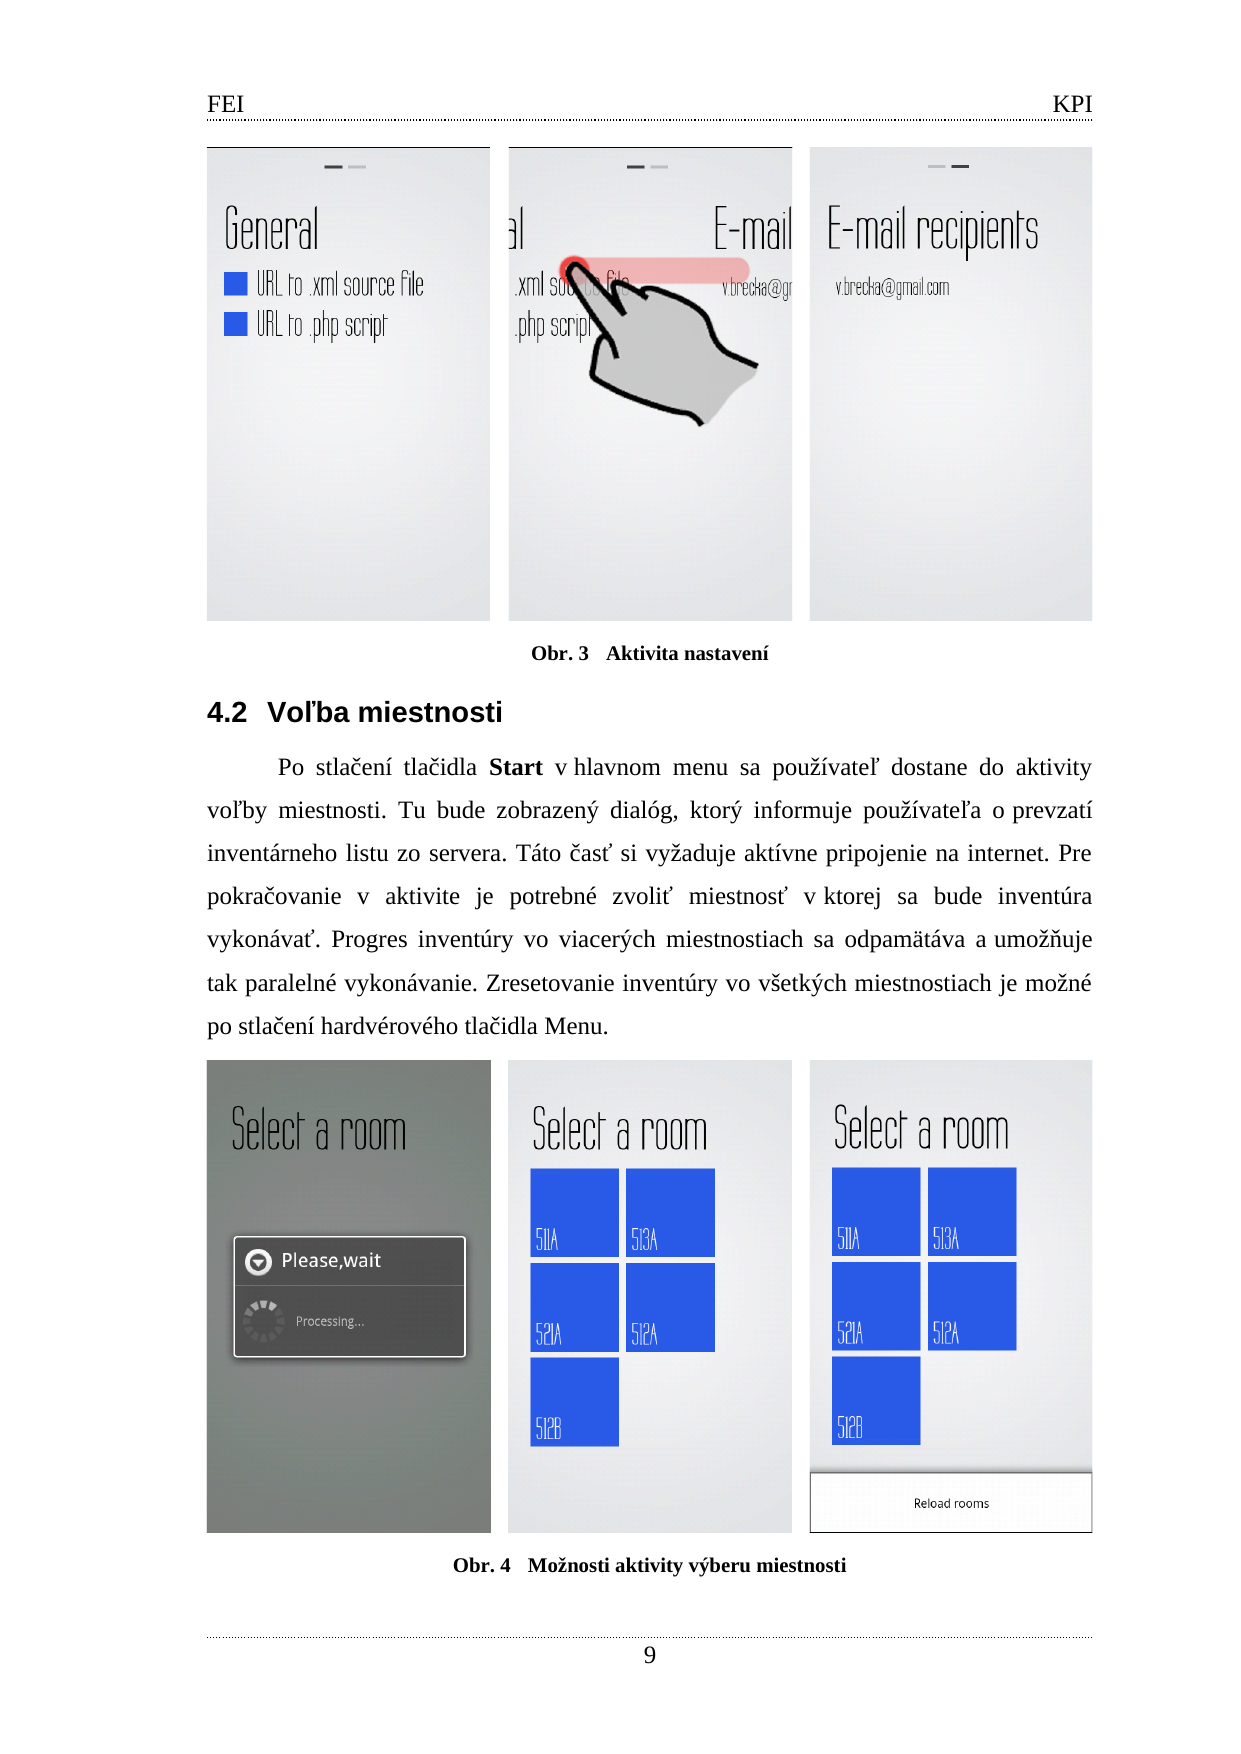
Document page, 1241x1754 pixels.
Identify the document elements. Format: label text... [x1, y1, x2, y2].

picture [206, 1060, 1093, 1533]
text Po stlačení tlačidla Start v hlavnom menu sa používateľ dostane do aktivity voľby miestnosti. Tu bude zobrazený dialóg, ktorý informuje používateľa o prevzatí inventárneho listu zo servera. Táto časť si vyžaduje aktívne pripojenie na internet. Pre pokračovanie v aktivite je potrebné zvoliť miestnosť v ktorej sa bude inventúra vykonávať. Progres inventúry vo viacerých miestnostiach sa odpamätáva a umožňuje tak paralelné vykonávanie. Zresetovanie inventúry vo všetkých miestnostiach je možné po stlačení hardvérového tlačidla Menu. [207, 752, 1092, 1039]
picture [206, 147, 1093, 621]
text Obr. 4 Možnosti aktivity výberu miestnosti [207, 1553, 1092, 1577]
text Voľba miestnosti [207, 696, 1092, 729]
